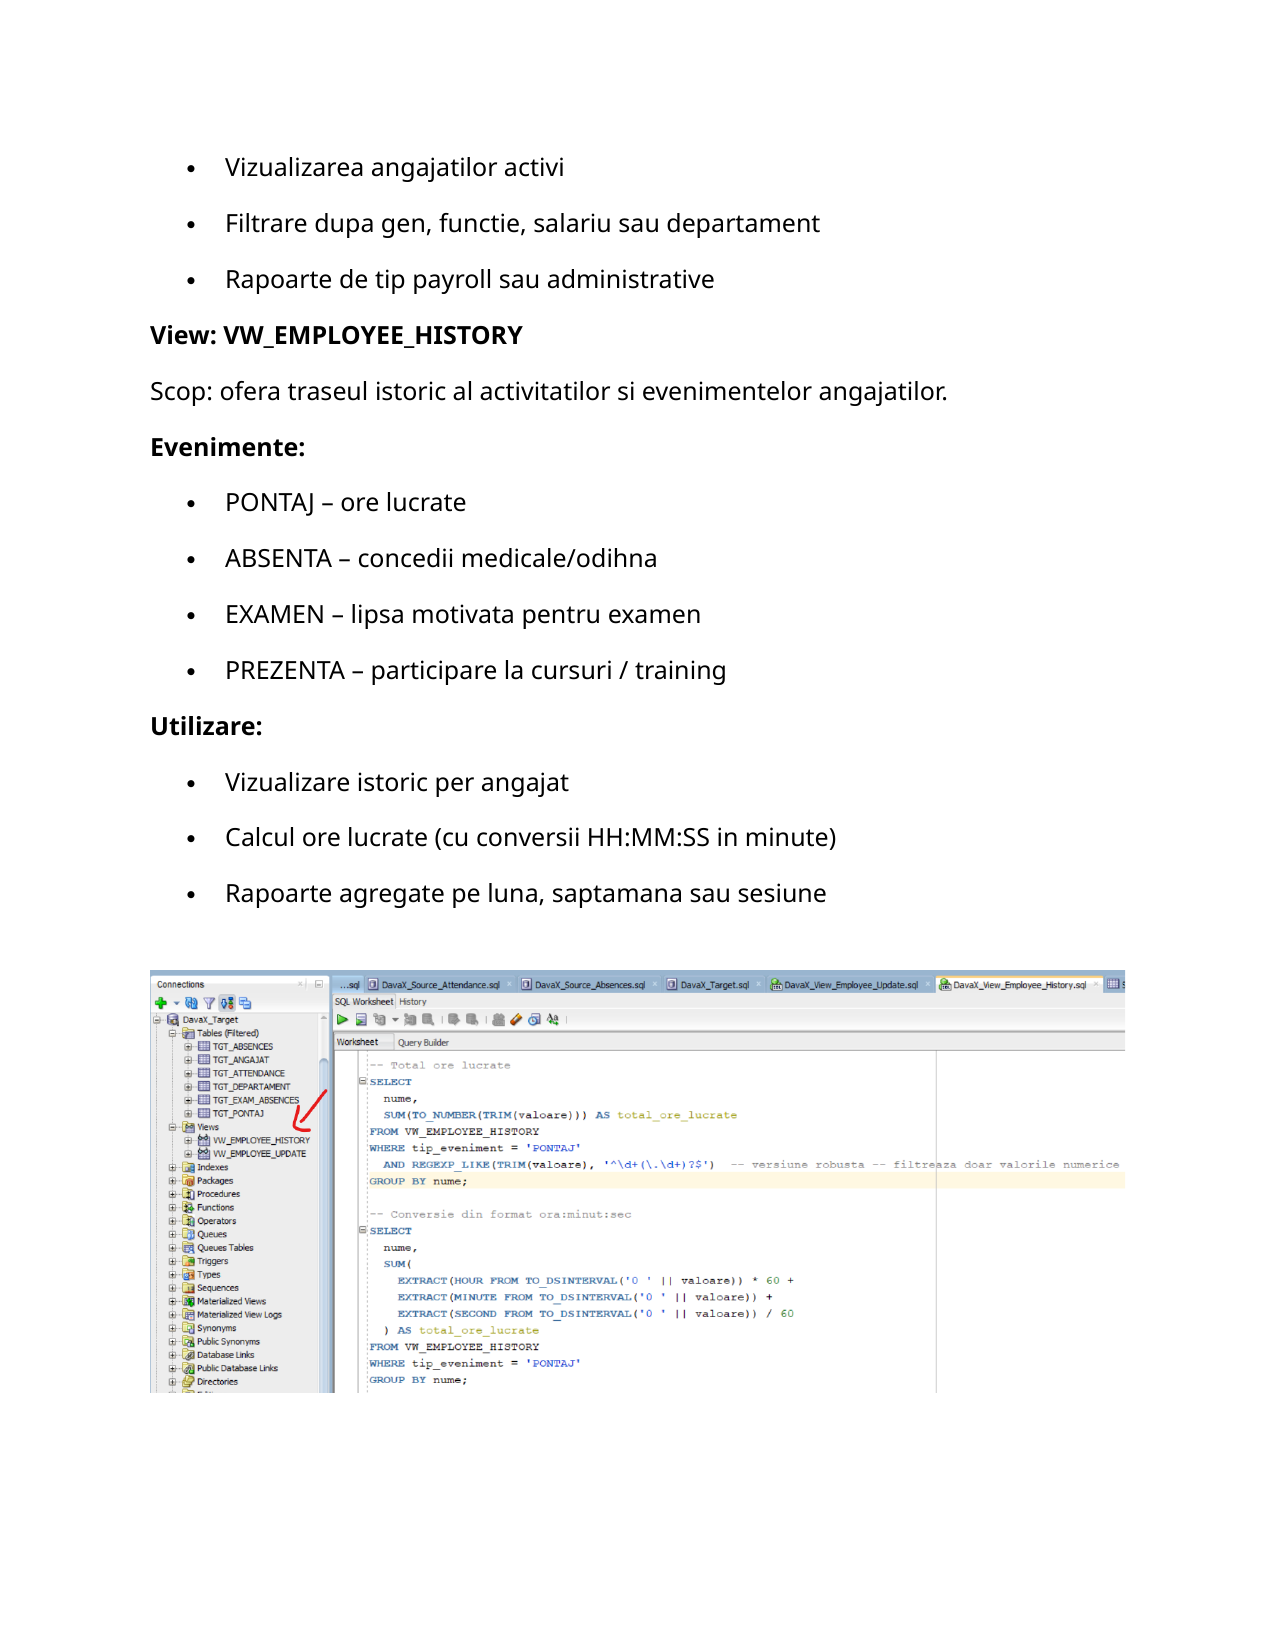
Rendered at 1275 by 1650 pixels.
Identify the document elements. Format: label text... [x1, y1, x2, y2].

list EXAMEN – lipsa motivata pentru examen [187, 597, 1125, 631]
list Vizualizare istoric per angajat [187, 764, 1125, 798]
list Rapoarte agregate pe luna, saptamana sau sesiune [187, 876, 1125, 910]
list Filtrare dupa gen, functie, salariu sau departament [187, 206, 1125, 240]
list Rapoarte de tip payroll sau administrative [187, 262, 1125, 296]
list ABSENTA – concedii medicale/odihna [187, 541, 1125, 575]
list Calcul ore lucrate (cu conversii HH:MM:SS in minute) [187, 820, 1125, 854]
text Evenimente: [150, 429, 1125, 463]
list PREZENTA – participare la cursuri / training [187, 652, 1125, 687]
text View: VW_EMPLOYEE_HISTORY [150, 317, 1125, 352]
list Vizualizarea angajatilor activi [187, 150, 1125, 184]
list PONTAJ – ore lucrate [187, 485, 1125, 519]
text Utilizare: [150, 708, 1125, 742]
picture [150, 970, 1125, 1393]
text Scop: ofera traseul istoric al activitatilor si evenimentelor angajatilor. [150, 373, 1125, 407]
